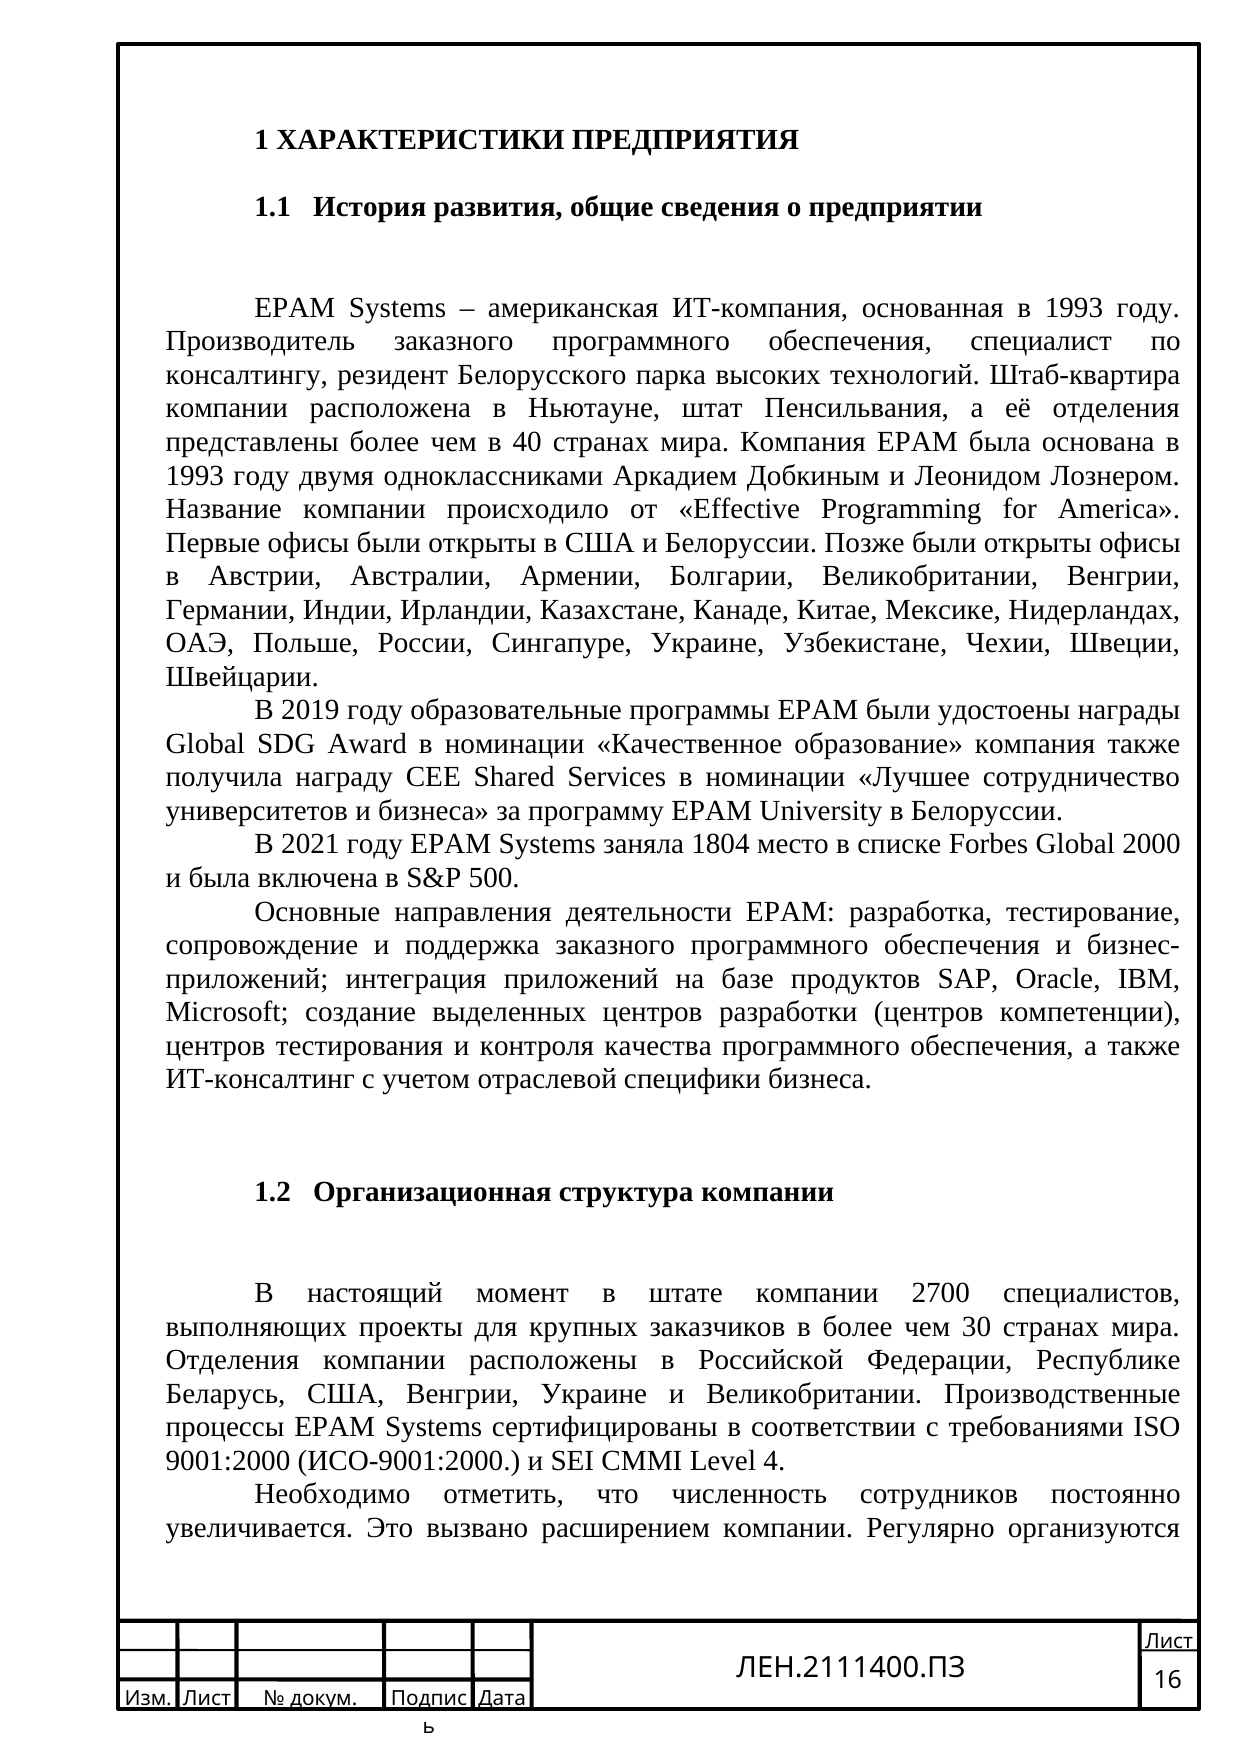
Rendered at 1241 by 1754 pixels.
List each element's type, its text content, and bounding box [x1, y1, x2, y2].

text EPAM Systems – американская ИТ-компания, основанная в 1993 году. Производитель заказного программного обеспечения, специалист по консалтингу, резидент Белорусского парка высоких технологий. Штаб-квартира компании расположена в Ньютауне, штат Пенсильвания, а её отделения представлены более чем в 40 странах мира. Компания EPAM была основана в 1993 году двумя одноклассниками Аркадием Добкиным и Леонидом Лознером. Название компании происходило от «Effective Programming for America». Первые офисы были открыты в США и Белоруссии. Позже были открыты офисы в Австрии, Австралии, Армении, Болгарии, Великобритании, Венгрии, Германии, Индии, Ирландии, Казахстане, Канаде, Китае, Мексике, Нидерландах, ОАЭ, Польше, России, Сингапуре, Украине, Узбекистане, Чехии, Швеции, Швейцарии. [165, 290, 1181, 692]
text В 2021 году EPAM Systems заняла 1804 место в списке Forbes Global 2000 и была включена в S&P 500. [165, 827, 1181, 894]
list История развития, общие сведения о предприятии [165, 189, 1181, 223]
text 1 характеристики предприятия [165, 122, 1181, 156]
text В 2019 году образовательные программы EPAM были удостоены награды Global SDG Award в номинации «Качественное образование» компания также получила награду CEE Shared Services в номинации «Лучшее сотрудничество университетов и бизнеса» за программу EPAM University в Белоруссии. [165, 692, 1181, 827]
text Основные направления деятельности ЕРАМ: разработка, тестирование, сопровождение и поддержка заказного программного обеспечения и бизнес-приложений; интеграция приложений на базе продуктов SAP, Oracle, IBM, Microsoft; создание выделенных центров разработки (центров компетенции), центров тестирования и контроля качества программного обеспечения, а также ИТ-консалтинг с учетом отраслевой специфики бизнеса. [165, 894, 1181, 1095]
list Организационная структура компании [165, 1174, 1181, 1208]
text В настоящий момент в штате компании 2700 специалистов, выполняющих проекты для крупных заказчиков в более чем 30 странах мира. Отделения компании расположены в Российской Федерации, Республике Беларусь, США, Венгрии, Украине и Великобритании. Производственные процессы EPAM Systems сертифицированы в соответствии с требованиями ISO 9001:2000 (ИСО-9001:2000.) и SEI CMMI Level 4. [165, 1275, 1181, 1476]
